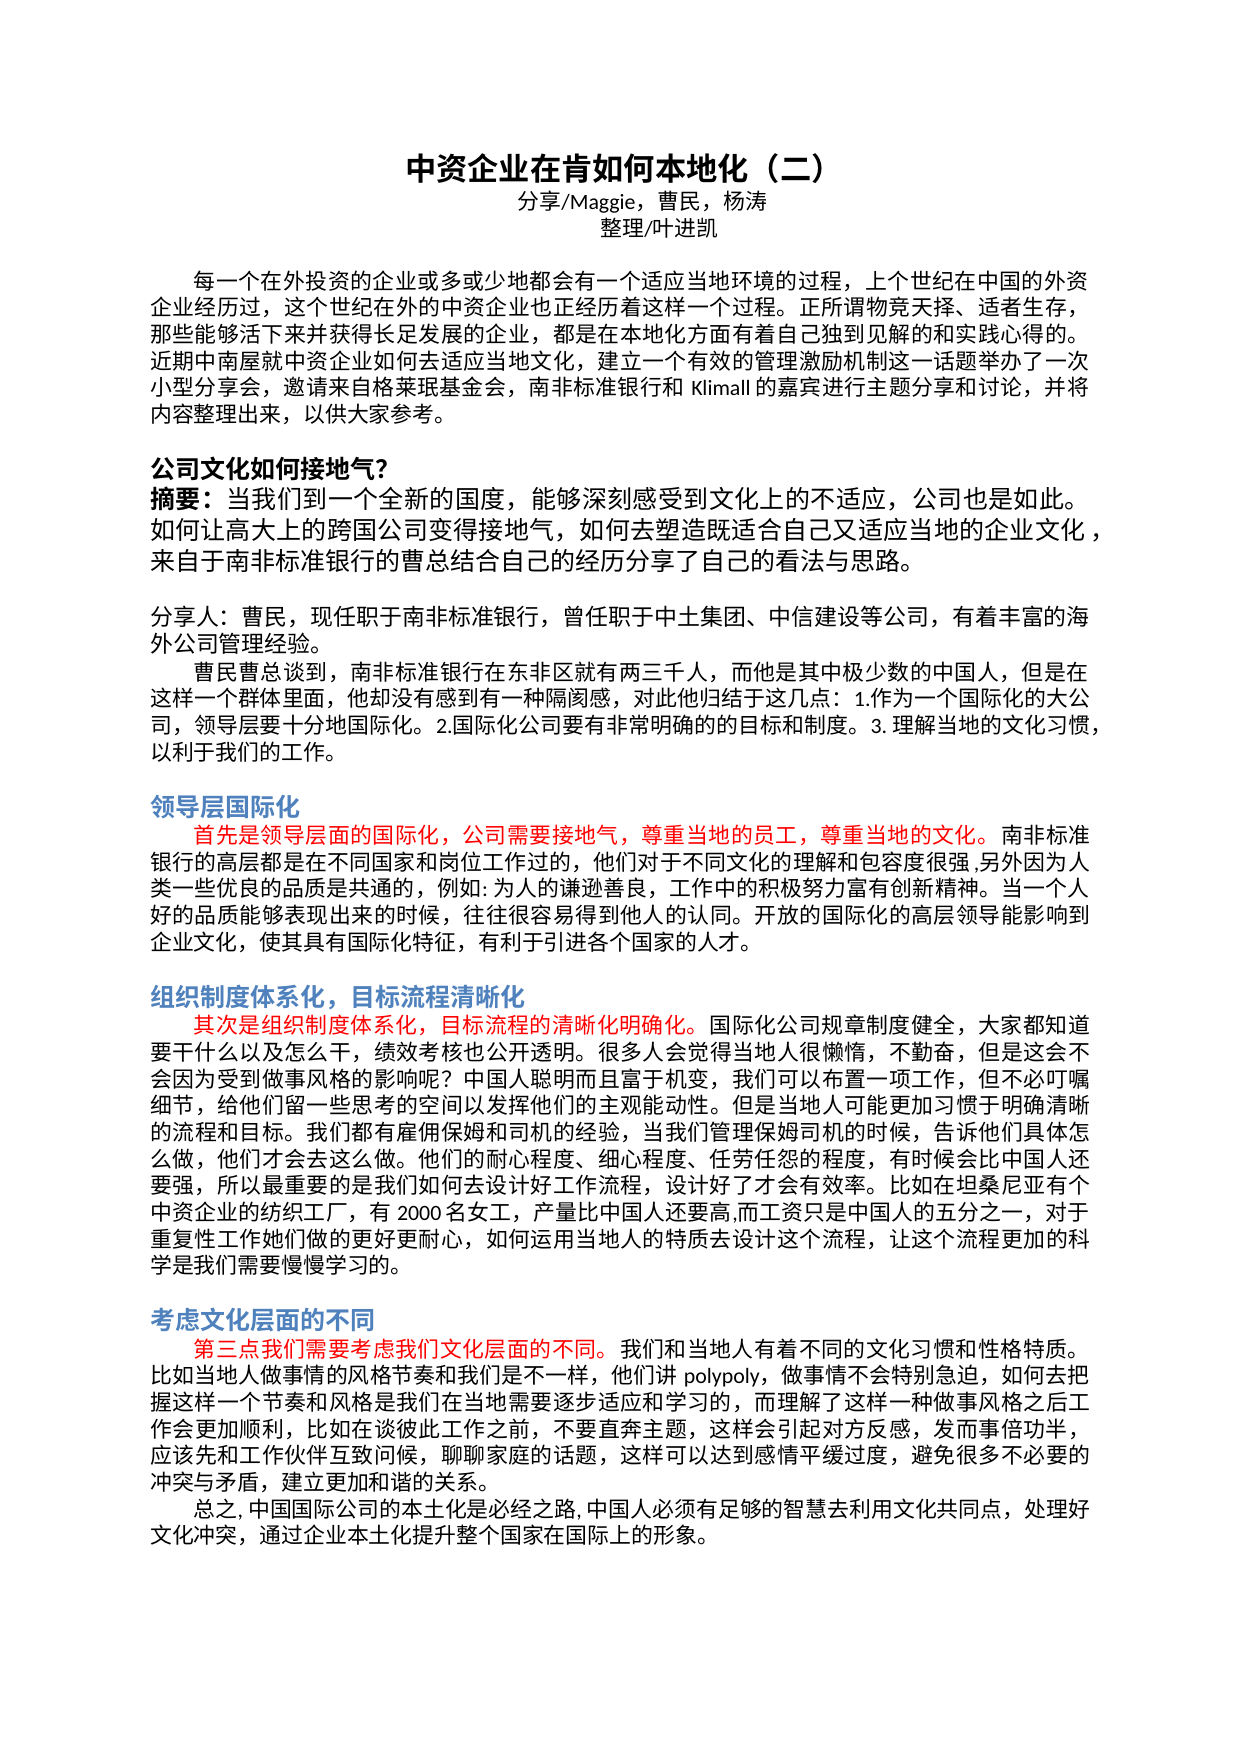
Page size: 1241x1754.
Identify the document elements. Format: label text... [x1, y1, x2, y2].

text 公司文化如何接地气？ [150, 454, 1090, 485]
text 第三点我们需要考虑我们文化层面的不同。我们和当地人有着不同的文化习惯和性格特质。比如当地人做事情的风格节奏和我们是不一样，他们讲polypoly，做事情不会特别急迫，如何去把握这样一个节奏和风格是我们在当地需要逐步适应和学习的，而理解了这样一种做事风格之后工作会更加顺利，比如在谈彼此工作之前，不要直奔主题，这样会引起对方反感，发而事倍功半，应该先和工作伙伴互致问候，聊聊家庭的话题，这样可以达到感情平缓过度，避免很多不必要的冲突与矛盾，建立更加和谐的关系。 [150, 1336, 1090, 1496]
text 领导层国际化 [150, 792, 1090, 822]
text 整理/叶进凯 [150, 215, 1090, 241]
text 分享/Maggie，曹民，杨涛 [150, 188, 1090, 215]
text 每一个在外投资的企业或多或少地都会有一个适应当地环境的过程，上个世纪在中国的外资企业经历过，这个世纪在外的中资企业也正经历着这样一个过程。正所谓物竞天择、适者生存，那些能够活下来并获得长足发展的企业，都是在本地化方面有着自己独到见解的和实践心得的。近期中南屋就中资企业如何去适应当地文化，建立一个有效的管理激励机制这一话题举办了一次小型分享会，邀请来自格莱珉基金会，南非标准银行和Klimall的嘉宾进行主题分享和讨论，并将内容整理出来，以供大家参考。 [150, 268, 1090, 428]
text 曹民曹总谈到，南非标准银行在东非区就有两三千人，而他是其中极少数的中国人，但是在这样一个群体里面，他却没有感到有一种隔阂感，对此他归结于这几点：1.作为一个国际化的大公司，领导层要十分地国际化。2.国际化公司要有非常明确的的目标和制度。3. 理解当地的文化习惯，以利于我们的工作。 [150, 659, 1090, 765]
text 中资企业在肯如何本地化（二） [150, 150, 1090, 188]
text 考虑文化层面的不同 [150, 1305, 1090, 1336]
text 组织制度体系化，目标流程清晰化 [150, 982, 1090, 1012]
text 总之, 中国国际公司的本土化是必经之路, 中国人必须有足够的智慧去利用文化共同点，处理好文化冲突，通过企业本土化提升整个国家在国际上的形象。 [150, 1496, 1090, 1549]
text 其次是组织制度体系化，目标流程的清晰化明确化。国际化公司规章制度健全，大家都知道要干什么以及怎么干，绩效考核也公开透明。很多人会觉得当地人很懒惰，不勤奋，但是这会不会因为受到做事风格的影响呢？中国人聪明而且富于机变，我们可以布置一项工作，但不必叮嘱细节，给他们留一些思考的空间以发挥他们的主观能动性。但是当地人可能更加习惯于明确清晰的流程和目标。我们都有雇佣保姆和司机的经验，当我们管理保姆司机的时候，告诉他们具体怎么做，他们才会去这么做。他们的耐心程度、细心程度、任劳任怨的程度，有时候会比中国人还要强，所以最重要的是我们如何去设计好工作流程，设计好了才会有效率。比如在坦桑尼亚有个中资企业的纺织工厂，有2000名女工，产量比中国人还要高,而工资只是中国人的五分之一，对于重复性工作她们做的更好更耐心，如何运用当地人的特质去设计这个流程，让这个流程更加的科学是我们需要慢慢学习的。 [150, 1012, 1090, 1279]
text 分享人：曹民，现任职于南非标准银行，曾任职于中土集团、中信建设等公司，有着丰富的海外公司管理经验。 [150, 603, 1090, 659]
text 首先是领导层面的国际化，公司需要接地气，尊重当地的员工，尊重当地的文化。南非标准银行的高层都是在不同国家和岗位工作过的，他们对于不同文化的理解和包容度很强,另外因为人类一些优良的品质是共通的，例如: 为人的谦逊善良，工作中的积极努力富有创新精神。当一个人好的品质能够表现出来的时候，往往很容易得到他人的认同。开放的国际化的高层领导能影响到企业文化，使其具有国际化特征，有利于引进各个国家的人才。 [150, 822, 1090, 956]
text 摘要：当我们到一个全新的国度，能够深刻感受到文化上的不适应，公司也是如此。如何让高大上的跨国公司变得接地气，如何去塑造既适合自己又适应当地的企业文化，来自于南非标准银行的曹总结合自己的经历分享了自己的看法与思路。 [150, 485, 1090, 576]
